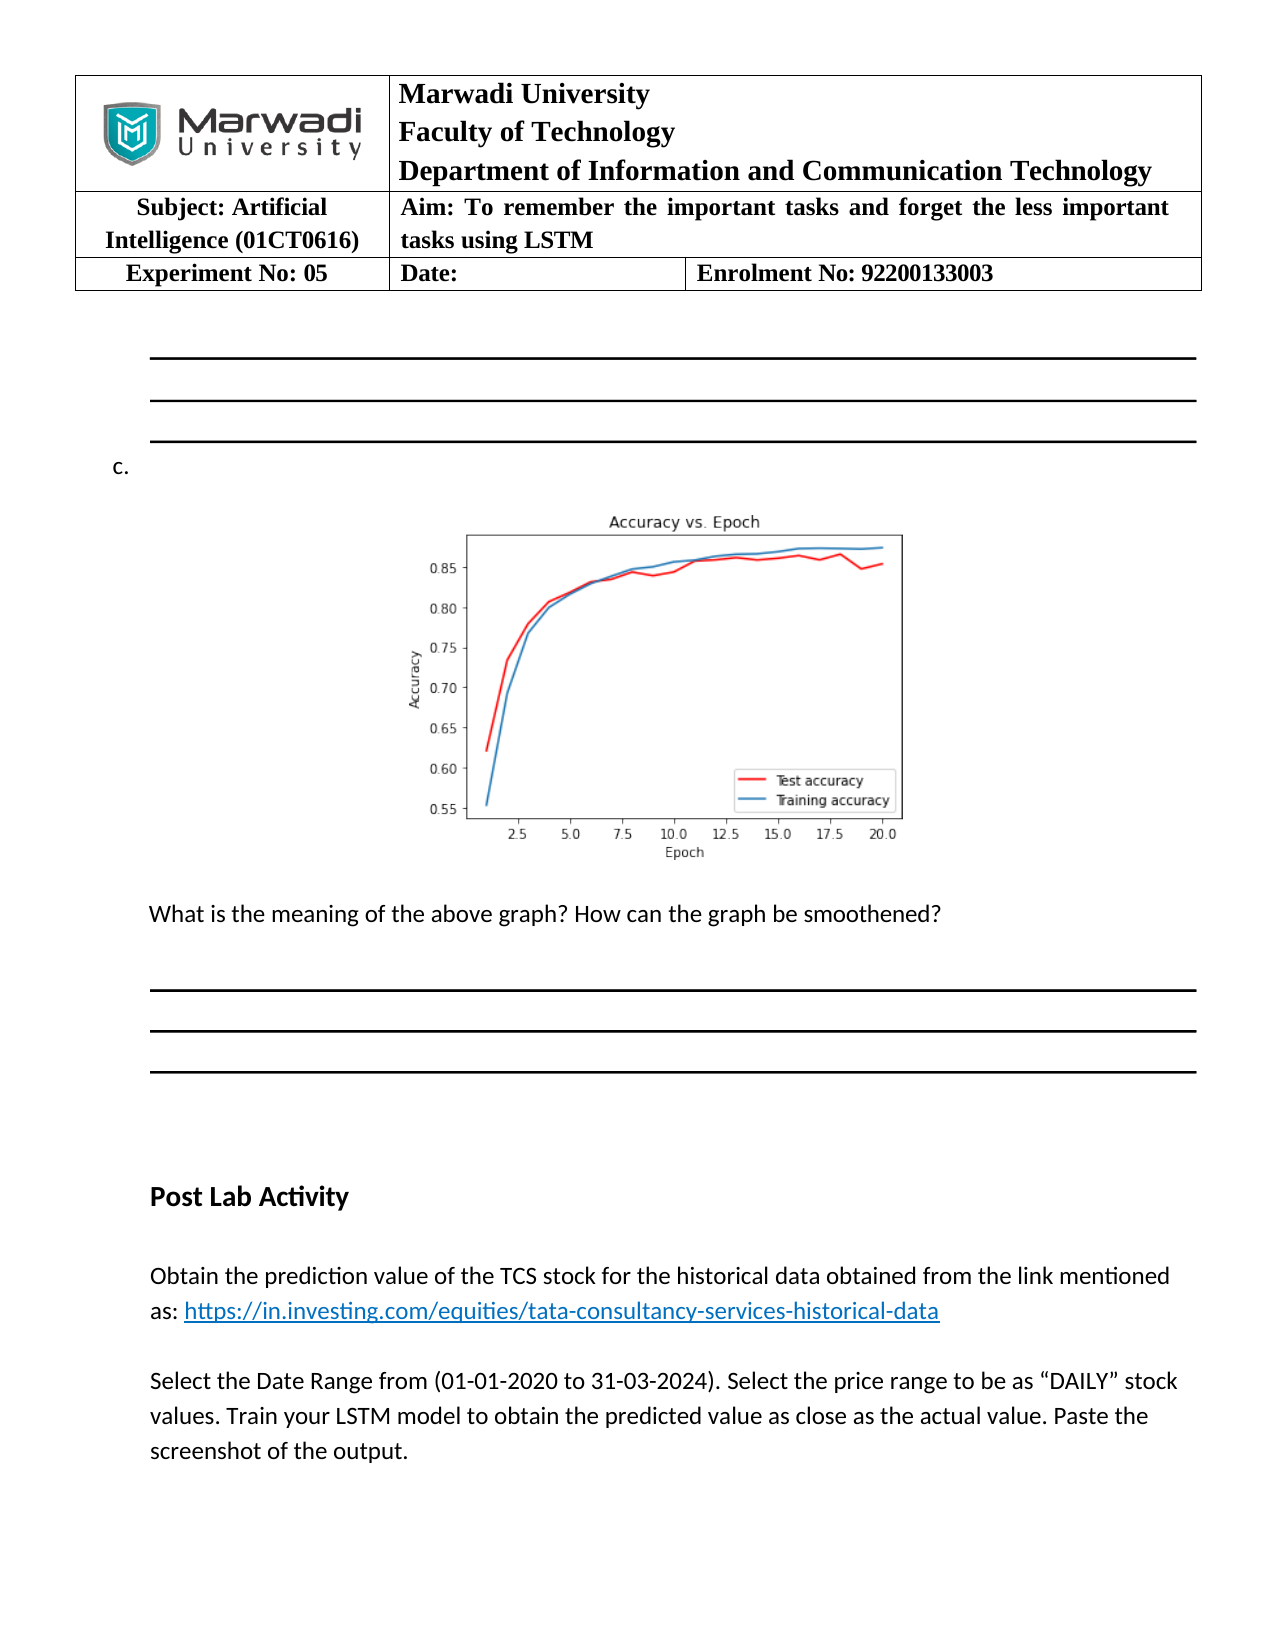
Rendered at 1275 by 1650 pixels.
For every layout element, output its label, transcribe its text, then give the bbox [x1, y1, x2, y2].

picture [103, 102, 361, 166]
text Obtain the prediction value of the TCS stock for the historical data obtained from the link mentioned as: https://in.investing.com/equities/tata-consultancy-services-historical-data [150, 1260, 1192, 1325]
subtitle Post Lab Activity [150, 1178, 1237, 1213]
text What is the meaning of the above graph? How can the graph be smoothened? [149, 899, 1237, 929]
picture [409, 515, 903, 860]
text Select the Date Range from (01-01-2020 to 31-03-2024). Select the price range to be as “DAILY” stock values. Train your LSTM model to obtain the predicted value as close as the actual value. Paste the screenshot of the output. [150, 1365, 1237, 1466]
